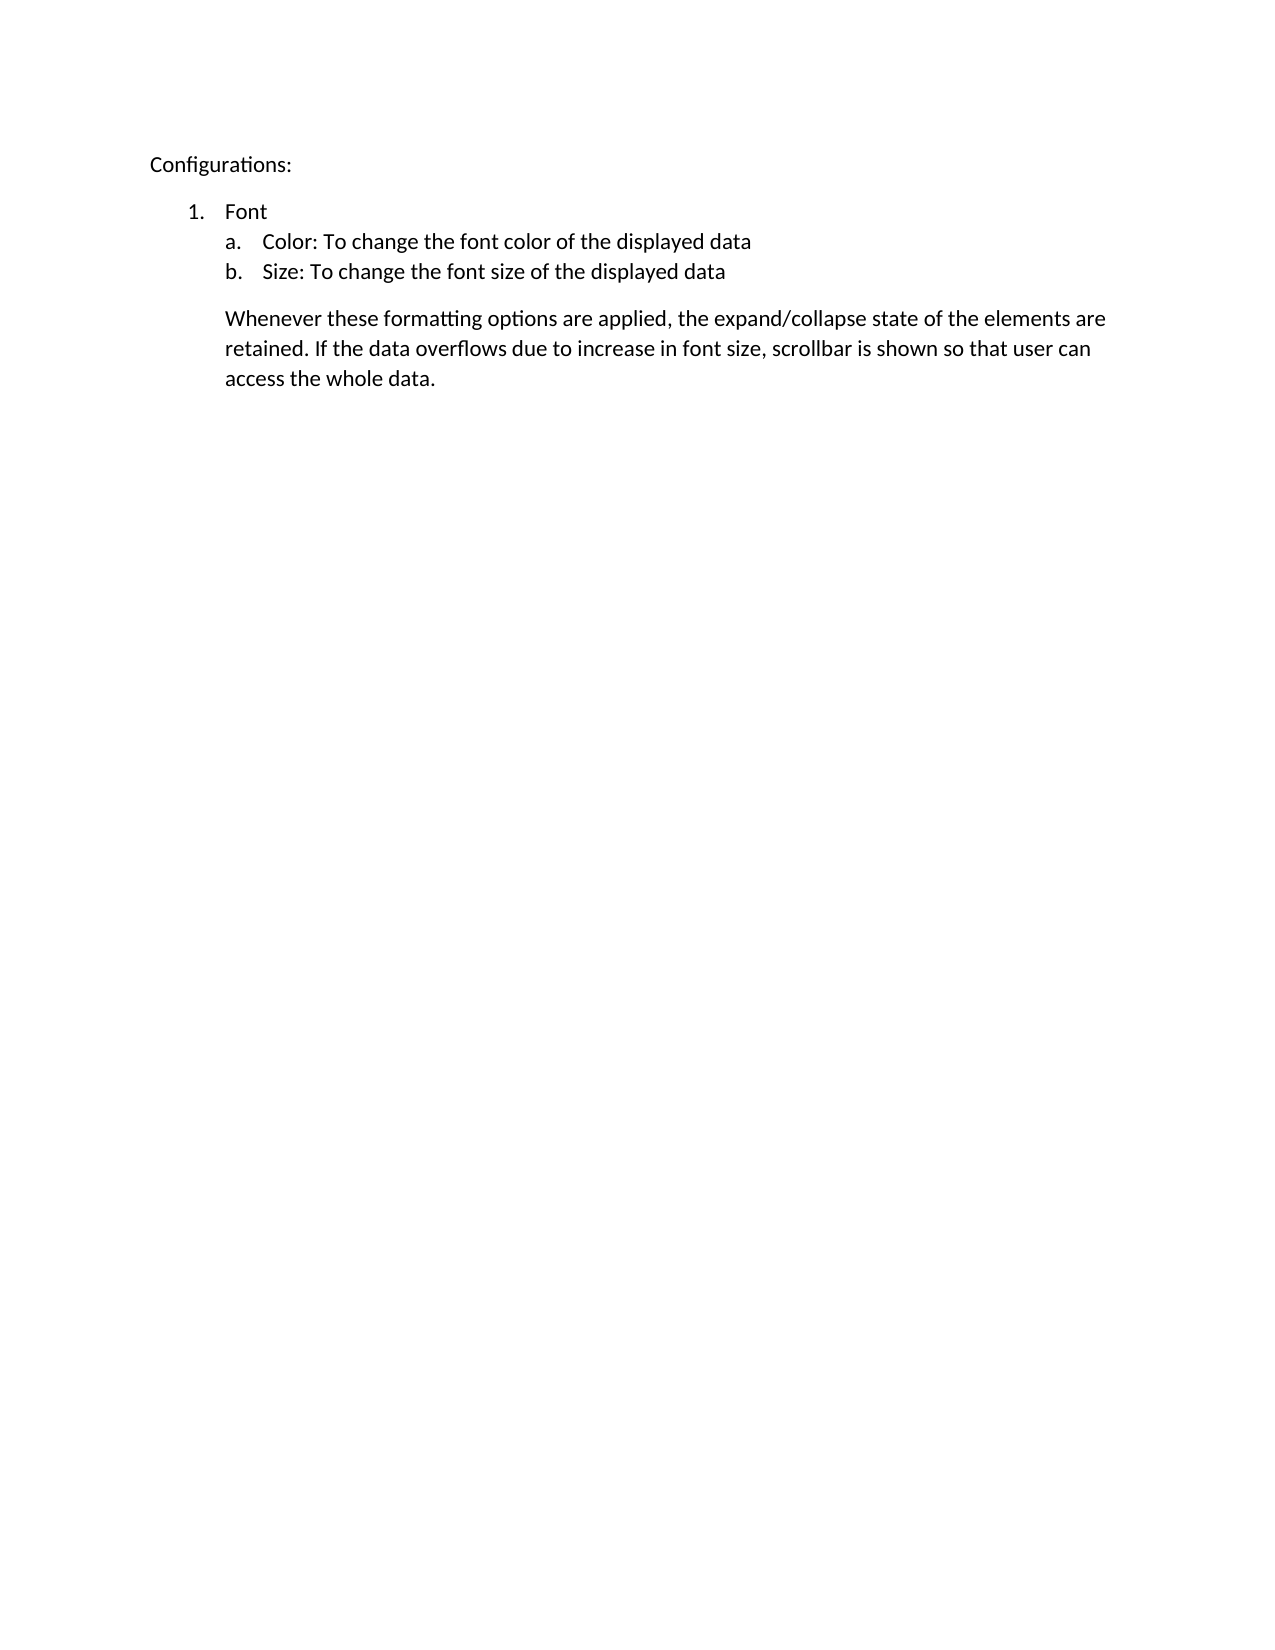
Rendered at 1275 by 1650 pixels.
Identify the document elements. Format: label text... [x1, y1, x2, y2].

text Whenever these formatting options are applied, the expand/collapse state of the elements are retained. If the data overflows due to increase in font size, scrollbar is shown so that user can access the whole data. [225, 304, 1125, 393]
list Font [187, 197, 1125, 225]
list Color: To change the font color of the displayed data [225, 227, 1125, 255]
text Configurations: [150, 150, 1125, 178]
list Size: To change the font size of the displayed data [225, 257, 1125, 285]
